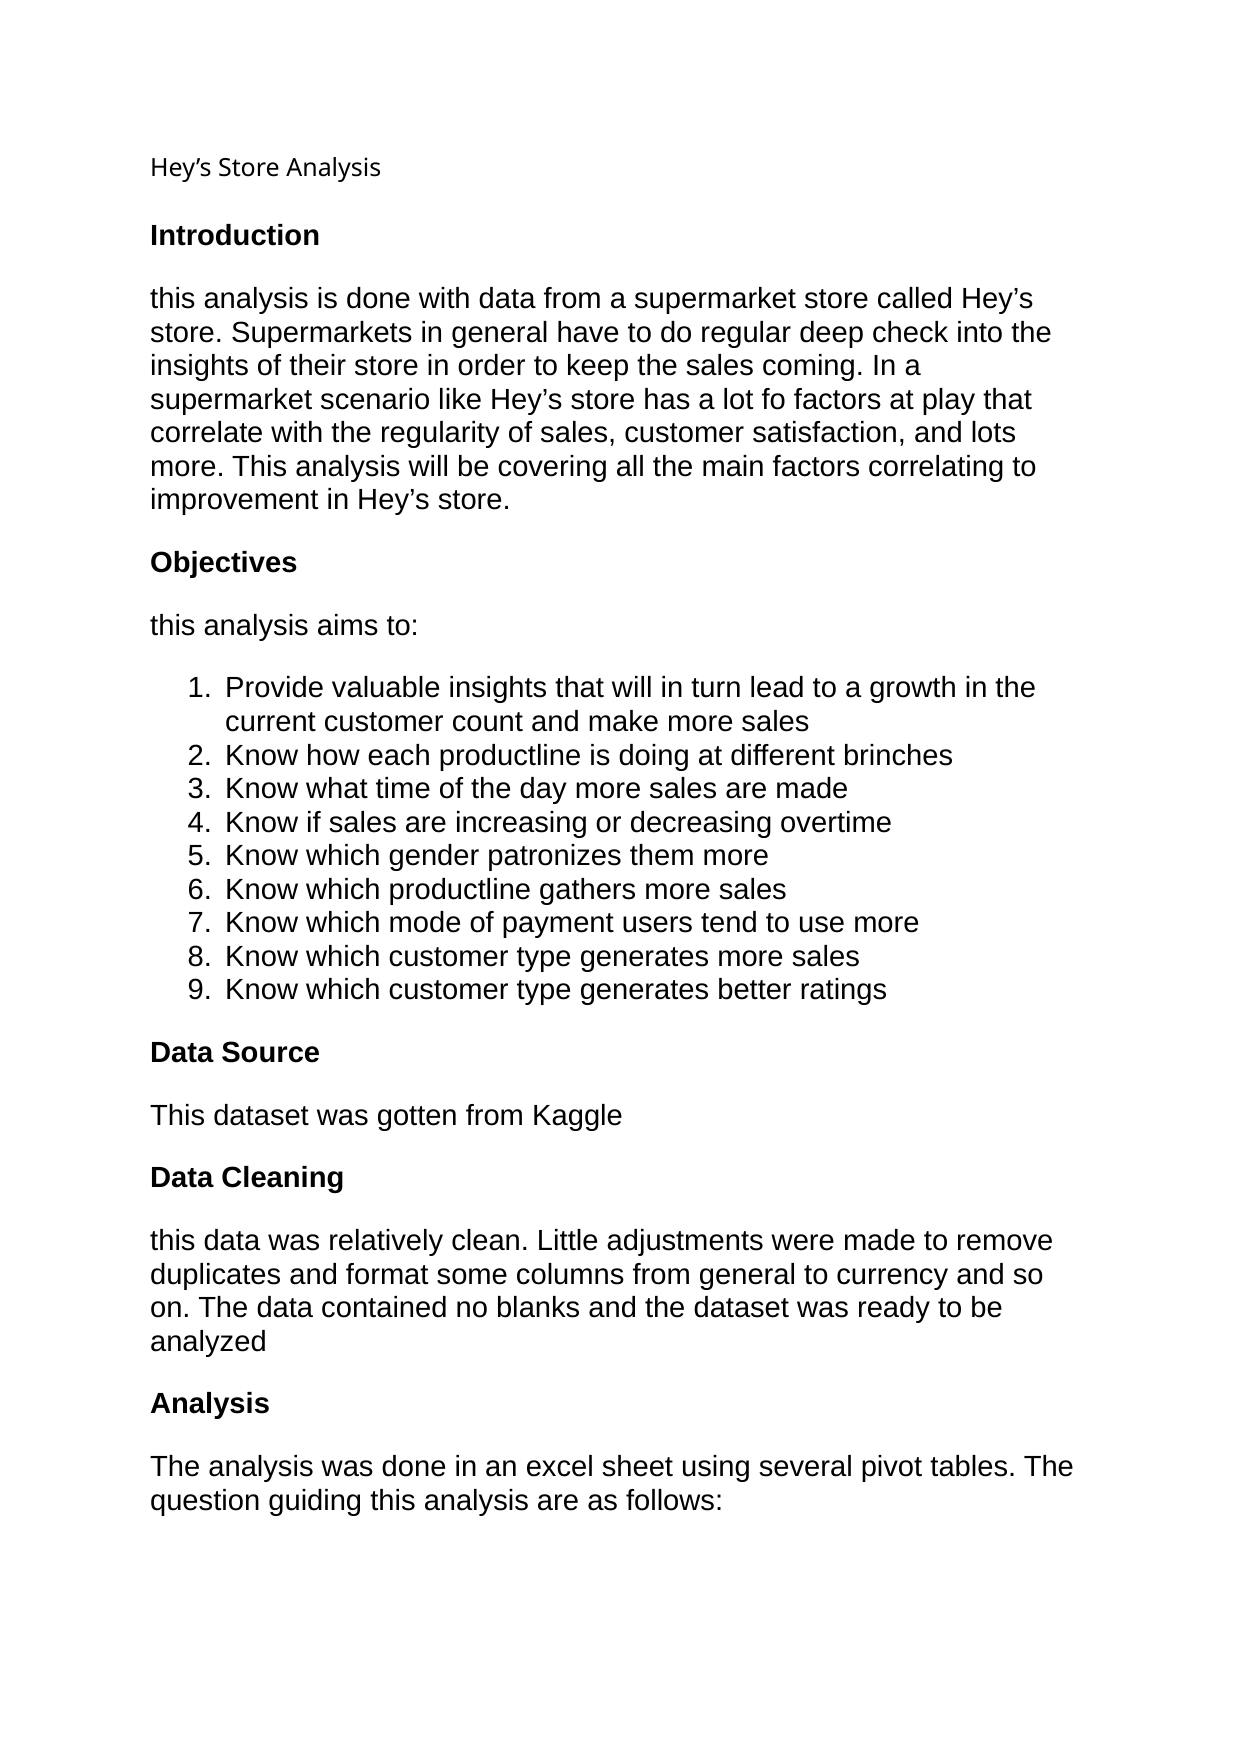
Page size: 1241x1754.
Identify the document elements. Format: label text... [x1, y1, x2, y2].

text Analysis [150, 1386, 1090, 1420]
list Provide valuable insights that will in turn lead to a growth in the current customer count and make more sales [187, 670, 1090, 737]
list Know which customer type generates more sales [187, 939, 1090, 972]
list Know which productline gathers more sales [187, 872, 1090, 905]
text this data was relatively clean. Little adjustments were made to remove duplicates and format some columns from general to currency and so on. The data contained no blanks and the dataset was ready to be analyzed [150, 1223, 1090, 1357]
text Hey’s Store Analysis [150, 150, 1090, 184]
text Objectives [150, 545, 1090, 578]
text The analysis was done in an excel sheet using several pivot tables. The question guiding this analysis are as follows: [150, 1449, 1090, 1516]
text Data Source [150, 1035, 1090, 1068]
list Know which gender patronizes them more [187, 838, 1090, 872]
list Know which mode of payment users tend to use more [187, 905, 1090, 939]
text This dataset was gotten from Kaggle [150, 1098, 1090, 1131]
list Know if sales are increasing or decreasing overtime [187, 804, 1090, 838]
list Know what time of the day more sales are made [187, 771, 1090, 804]
text Introduction [150, 218, 1090, 252]
text this analysis aims to: [150, 608, 1090, 641]
list Know which customer type generates better ratings [187, 972, 1090, 1006]
list Know how each productline is doing at different brinches [187, 737, 1090, 771]
text this analysis is done with data from a supermarket store called Hey’s store. Supermarkets in general have to do regular deep check into the insights of their store in order to keep the sales coming. In a supermarket scenario like Hey’s store has a lot fo factors at play that correlate with the regularity of sales, customer satisfaction, and lots more. This analysis will be covering all the main factors correlating to improvement in Hey’s store. [150, 281, 1090, 516]
text Data Cleaning [150, 1160, 1090, 1194]
